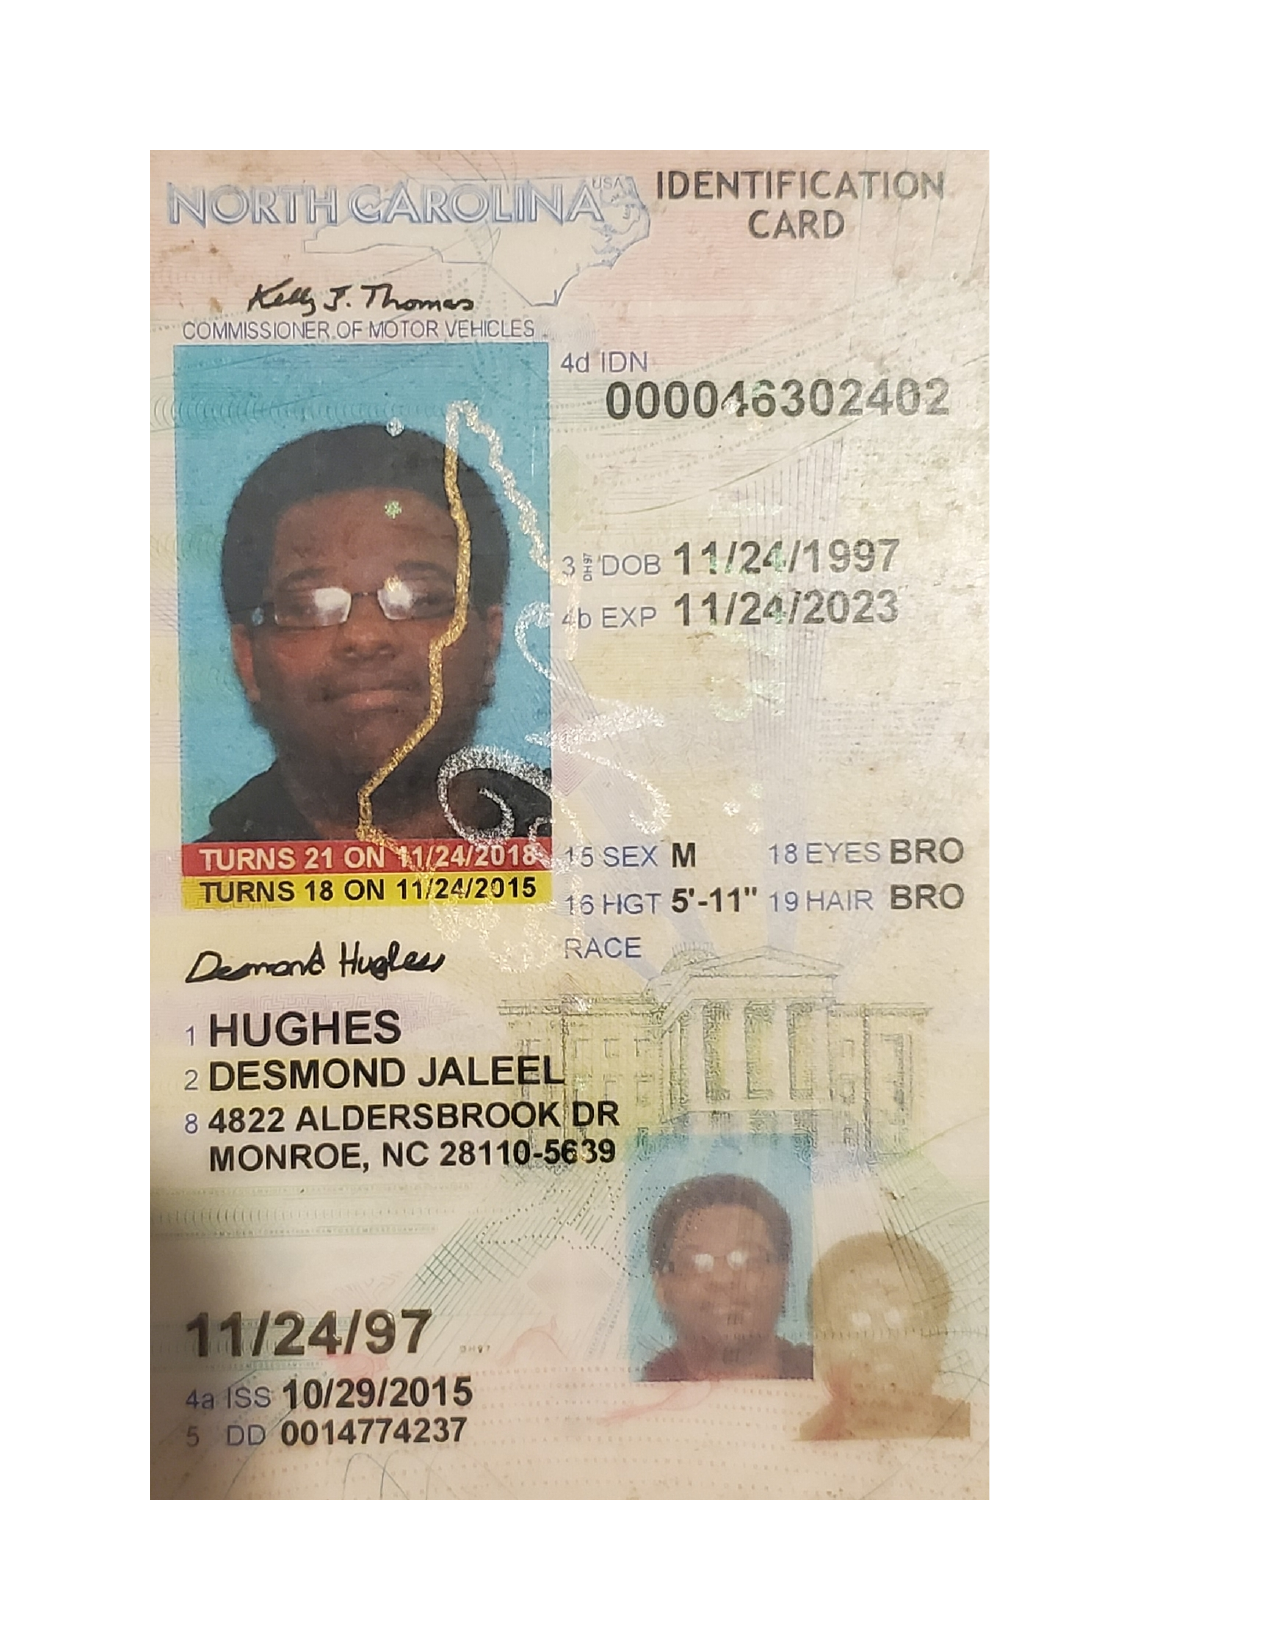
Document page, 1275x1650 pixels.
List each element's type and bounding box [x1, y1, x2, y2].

picture [150, 150, 990, 1500]
